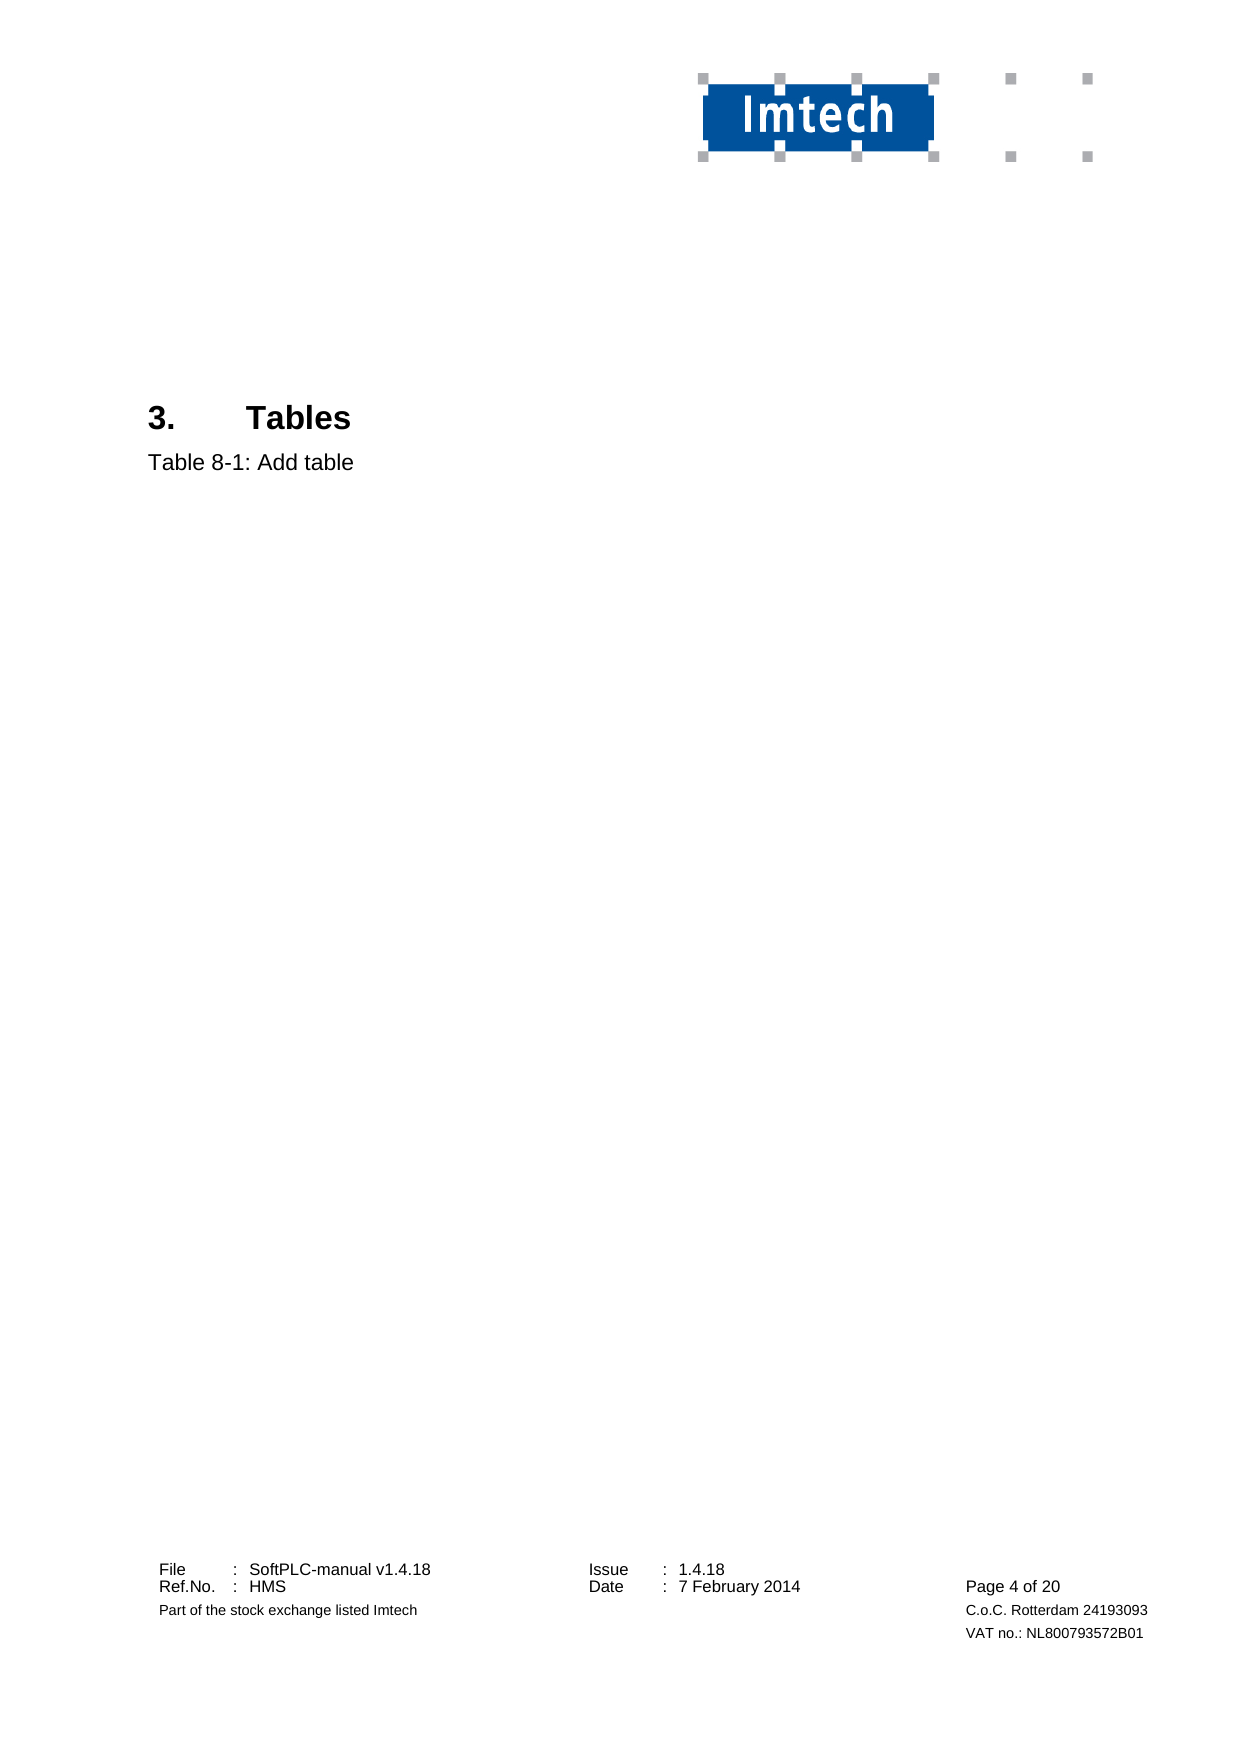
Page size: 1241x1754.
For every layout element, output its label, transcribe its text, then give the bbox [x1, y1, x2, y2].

picture [697, 73, 1093, 162]
text Table 8-1: Add table 13 [148, 449, 1034, 475]
subtitle Tables [148, 386, 1093, 436]
